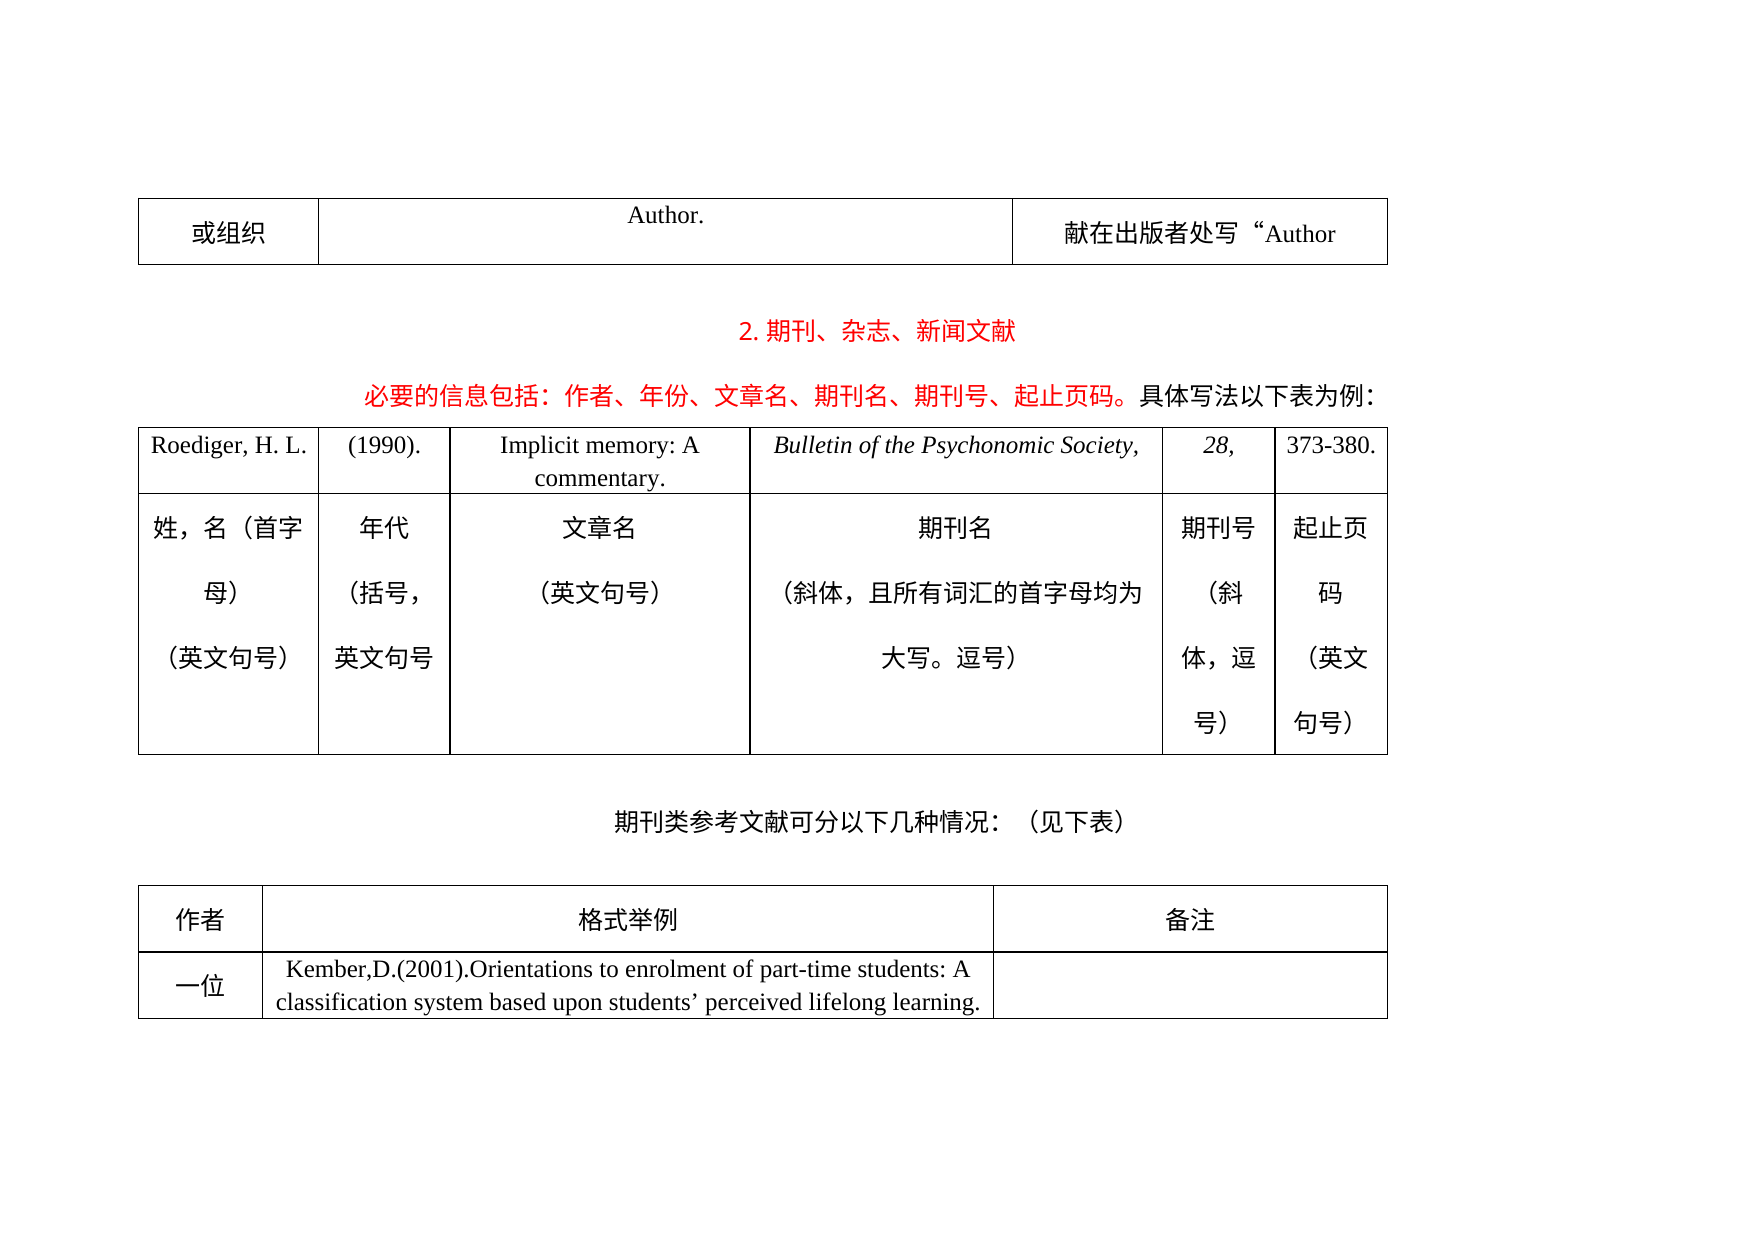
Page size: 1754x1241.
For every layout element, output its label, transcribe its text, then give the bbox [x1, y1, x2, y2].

table_cell 姓，名（首字母） （英文句号） [139, 494, 318, 754]
table_cell 文章名 （英文句号） [451, 494, 749, 754]
table_cell 年代 （括号，英文句号 [319, 494, 449, 754]
table_cell 期刊名 （斜体，且所有词汇的首字母均为大写。逗号） [751, 494, 1162, 754]
table_header Implicit memory: A commentary. [451, 428, 749, 493]
table_cell 起止页码 （英文句号） [1276, 494, 1387, 754]
table_cell 期刊号 （斜体，逗号） [1163, 494, 1274, 754]
table_header Roediger, H. L. [139, 428, 318, 493]
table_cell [1013, 199, 1387, 264]
text 必要的信息包括：作者、年份、文章名、期刊名、期刊号、起止页码。具体写法以下表为例： [150, 362, 1604, 427]
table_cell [263, 953, 993, 1017]
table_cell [319, 199, 1012, 264]
table_header 373-380. [1276, 428, 1387, 493]
table_cell 一位 [139, 953, 262, 1017]
table_header (1990). [319, 428, 449, 493]
table_header Bulletin of the Psychonomic Society, [751, 428, 1162, 493]
table_header 28, [1163, 428, 1274, 493]
text 2. 期刊、杂志、新闻文献 [150, 297, 1604, 362]
text 期刊类参考文献可分以下几种情况：（见下表） [150, 788, 1604, 853]
table_cell [994, 953, 1387, 1017]
table_header 作者 [139, 886, 262, 951]
table_cell 作者为一团体或组织 [139, 199, 318, 264]
table_header 格式举例 [263, 886, 993, 951]
table_header 备注 [994, 886, 1387, 951]
